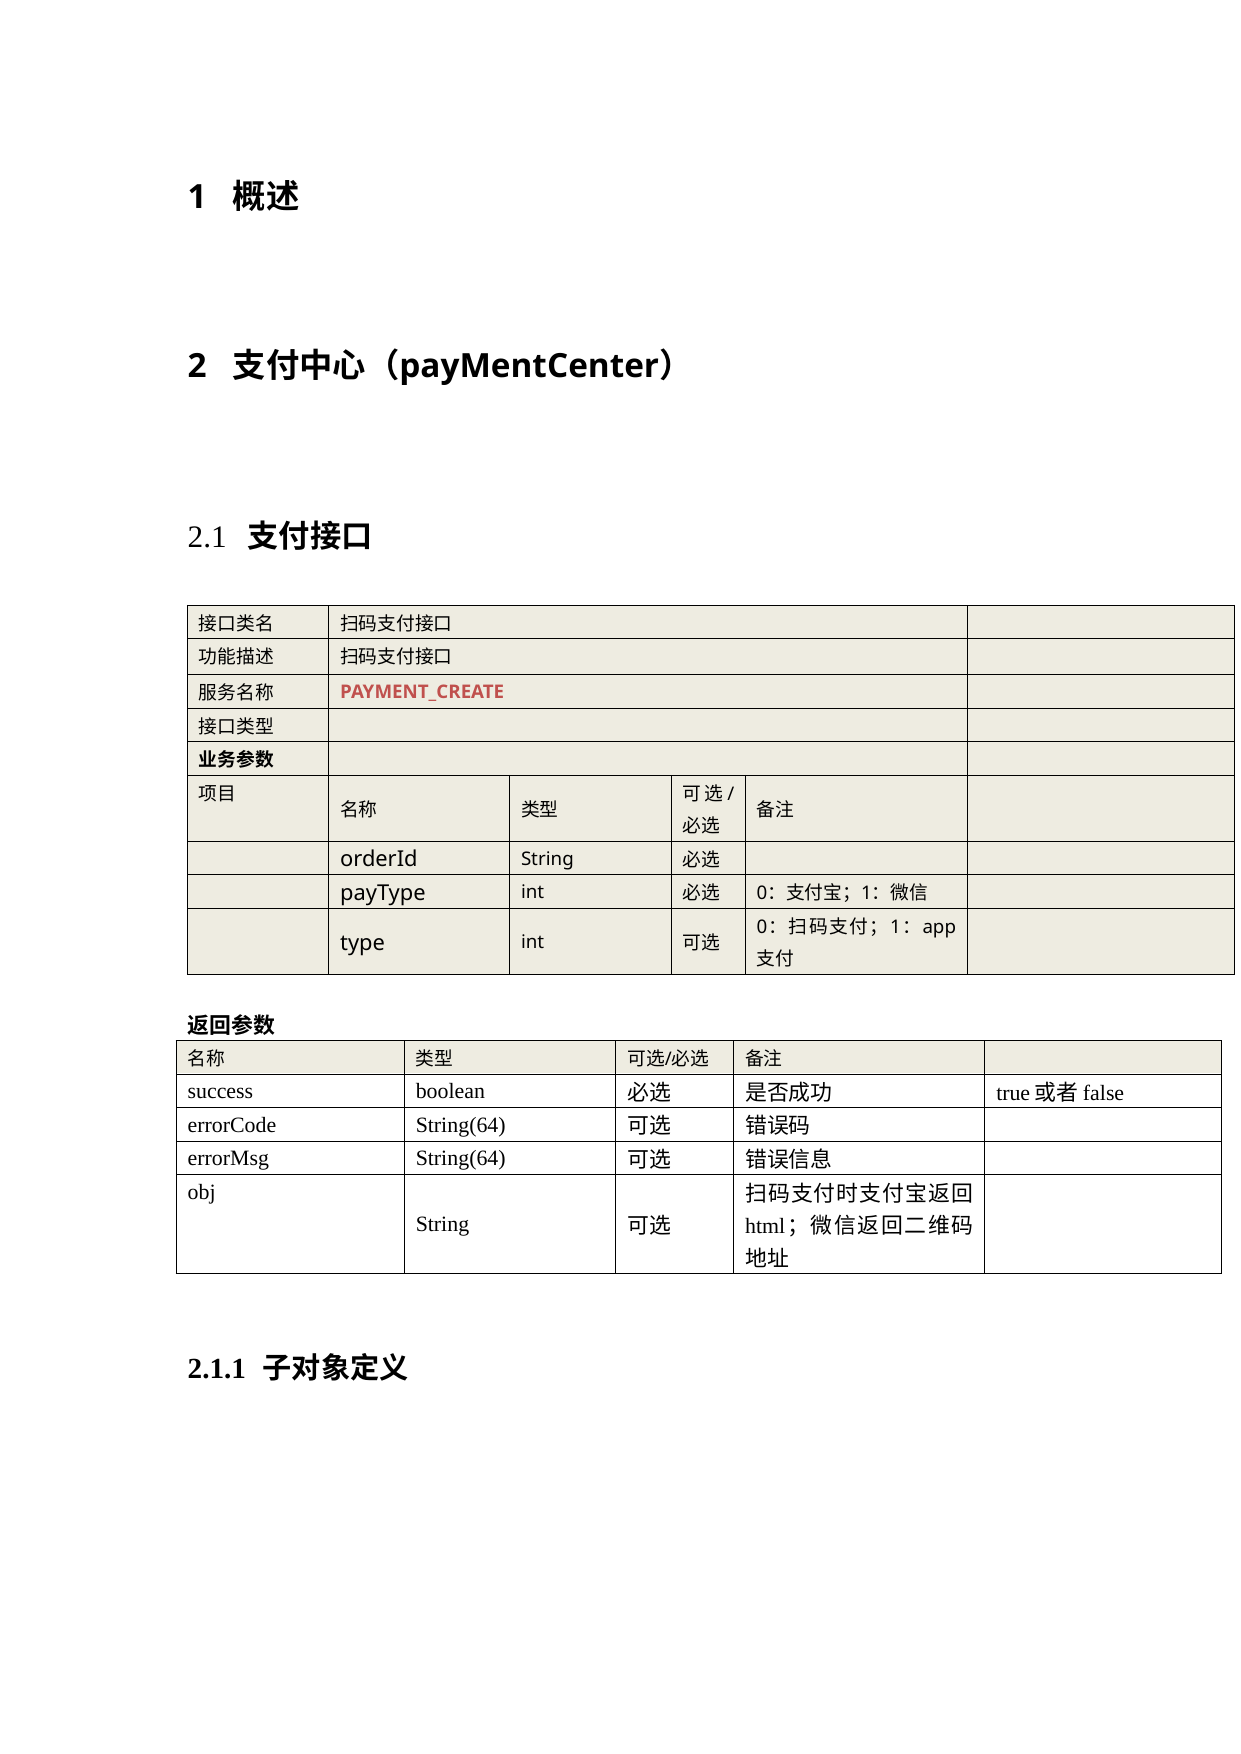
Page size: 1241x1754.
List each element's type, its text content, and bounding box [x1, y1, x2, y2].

table_cell [188, 909, 328, 974]
table_cell [968, 639, 1234, 674]
table_cell 接口类型 [188, 709, 328, 741]
table_cell success [177, 1075, 404, 1107]
table_cell [968, 675, 1234, 708]
table_cell errorCode [177, 1108, 404, 1141]
table_cell [968, 842, 1234, 874]
table_cell true或者false [985, 1075, 1221, 1107]
table_cell 必选 [616, 1075, 733, 1107]
table_cell String(64) [405, 1108, 615, 1141]
table_cell orderId [329, 842, 509, 874]
table_cell 可选 [616, 1175, 733, 1273]
table_cell obj [177, 1175, 404, 1273]
table_cell int [510, 875, 671, 908]
table_cell [985, 1142, 1221, 1174]
table_cell 是否成功 [734, 1075, 984, 1107]
table_header [968, 606, 1234, 638]
table_header 备注 [734, 1041, 984, 1073]
table_cell boolean [405, 1075, 615, 1107]
subtitle 概述 [187, 162, 1053, 227]
table_cell 功能描述 [188, 639, 328, 674]
table_cell 可选/必选 [672, 776, 745, 841]
table_cell 0：支付宝；1：微信 [746, 875, 967, 908]
table_cell int [510, 909, 671, 974]
table_cell type [329, 909, 509, 974]
table_cell [329, 742, 967, 775]
table_cell [968, 776, 1234, 841]
table_cell PAYMENT_CREATE [329, 675, 967, 708]
table_cell [188, 875, 328, 908]
table_cell [746, 842, 967, 874]
table_cell [968, 742, 1234, 775]
table_cell 扫码支付接口 [329, 639, 967, 674]
table_cell 错误码 [734, 1108, 984, 1141]
table_header [985, 1041, 1221, 1073]
table_cell 错误信息 [734, 1142, 984, 1174]
table_cell 扫码支付时支付宝返回html；微信返回二维码地址 [734, 1175, 984, 1273]
subtitle 支付接口 [187, 501, 1053, 566]
subtitle 子对象定义 [187, 1333, 1053, 1398]
table_cell 项目 [188, 776, 328, 841]
table_cell 必选 [672, 875, 745, 908]
table_cell [985, 1108, 1221, 1141]
table_header 名称 [177, 1041, 404, 1073]
table_cell [968, 709, 1234, 741]
table_cell [985, 1175, 1221, 1273]
table_cell 服务名称 [188, 675, 328, 708]
table_cell 可选 [616, 1108, 733, 1141]
table_cell 业务参数 [188, 742, 328, 775]
table_cell [968, 909, 1234, 974]
table_cell 可选 [672, 909, 745, 974]
table_cell 可选 [616, 1142, 733, 1174]
table_cell [329, 709, 967, 741]
table_header 类型 [405, 1041, 615, 1073]
table_header 扫码支付接口 [329, 606, 967, 638]
table_cell errorMsg [177, 1142, 404, 1174]
table_cell 0：扫码支付；1：app支付 [746, 909, 967, 974]
table_cell String [510, 842, 671, 874]
subtitle 支付中心（payMentCenter） [187, 331, 1053, 396]
table_cell [968, 875, 1234, 908]
text 返回参数 [187, 1007, 1053, 1040]
table_header 接口类名 [188, 606, 328, 638]
table_cell 名称 [329, 776, 509, 841]
table_cell payType [329, 875, 509, 908]
table_cell 必选 [672, 842, 745, 874]
table_cell String [405, 1175, 615, 1273]
table_header 可选/必选 [616, 1041, 733, 1073]
table_cell String(64) [405, 1142, 615, 1174]
table_cell 备注 [746, 776, 967, 841]
table_cell 类型 [510, 776, 671, 841]
table_cell [188, 842, 328, 874]
